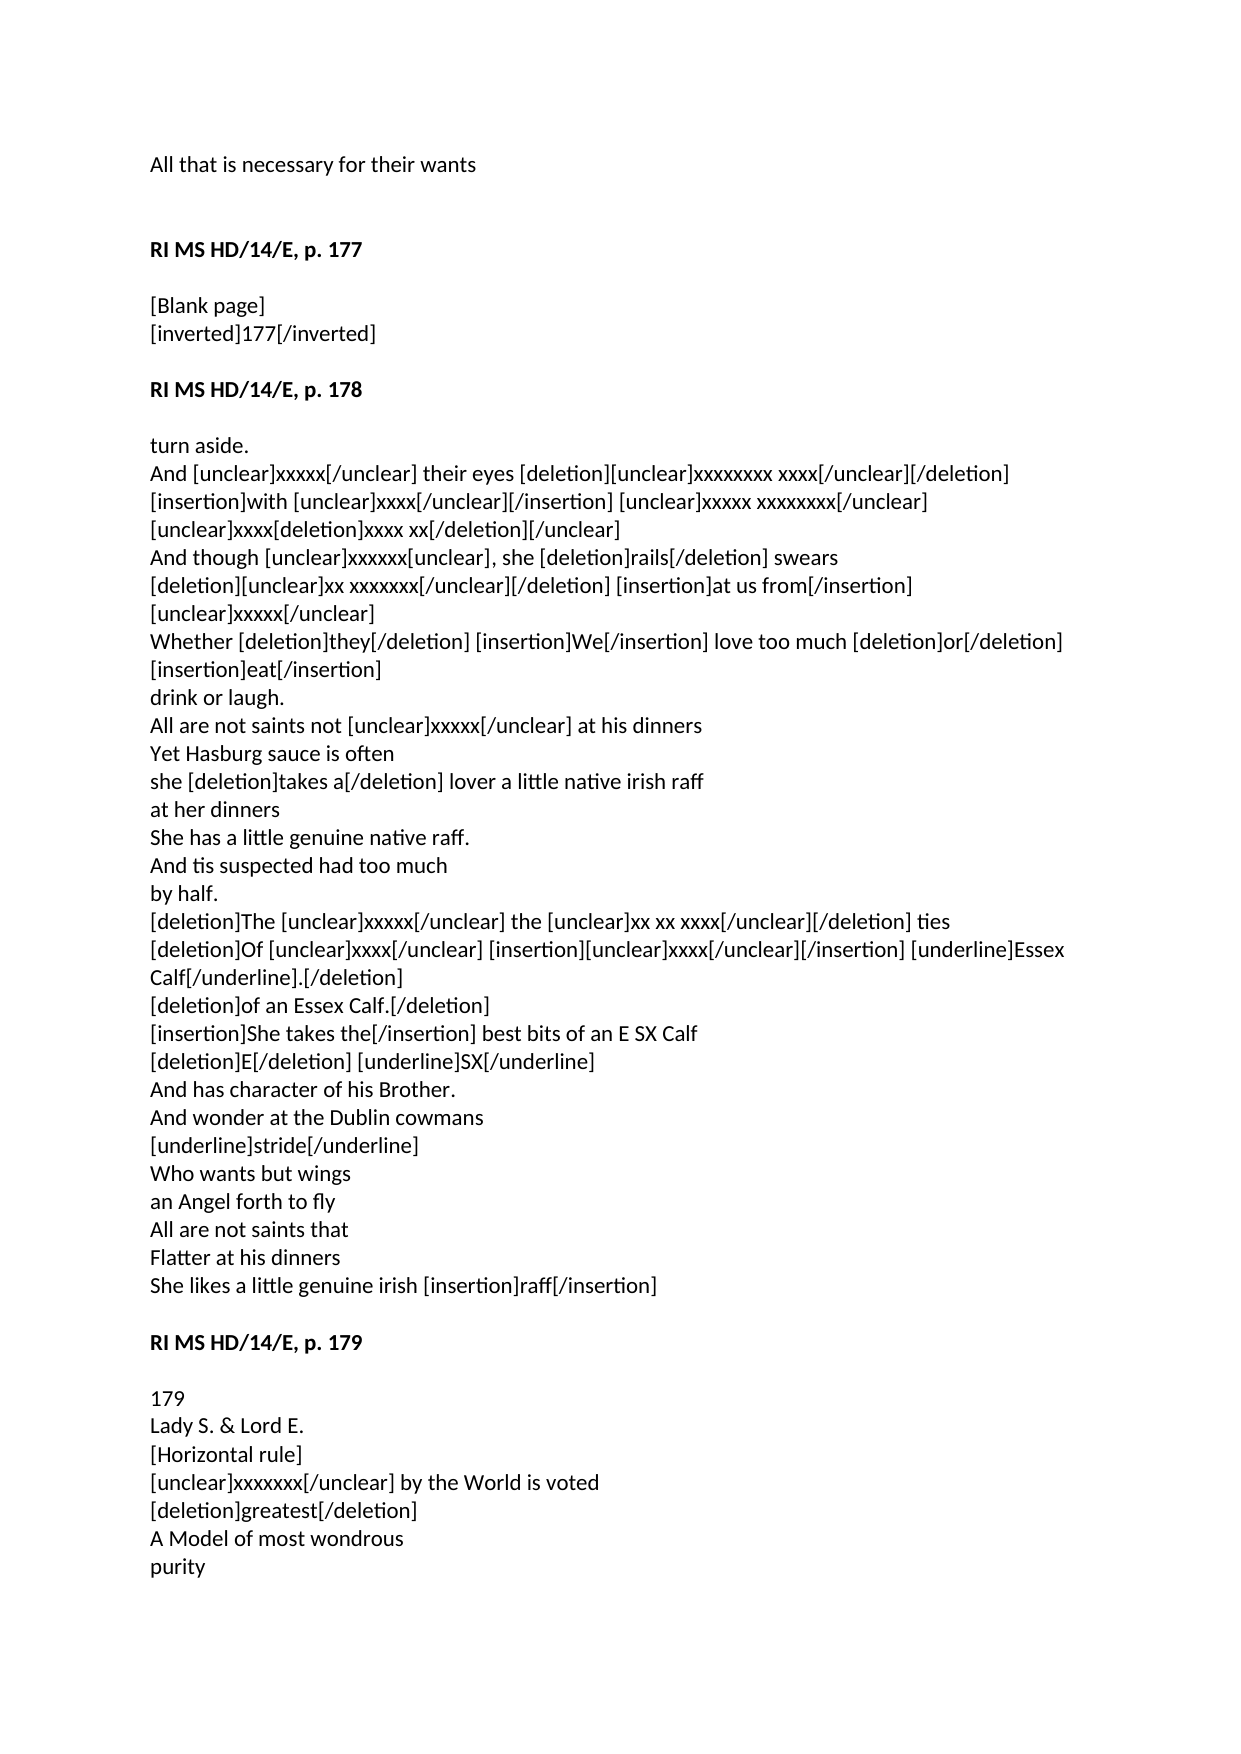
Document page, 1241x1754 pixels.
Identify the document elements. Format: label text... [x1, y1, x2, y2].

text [150, 1468, 1090, 1580]
text RI MS HD/14/E, p. 179 [150, 1328, 1090, 1356]
text RI MS HD/14/E, p. 178 [150, 375, 1090, 403]
text [deletion][unclear]xx xxxxxxx[/unclear][/deletion] [insertion]at us from[/insertion] [unclear]xxxxx[/unclear] [150, 571, 1090, 627]
text [deletion]The [unclear]xxxxx[/unclear] the [unclear]xx xx xxxx[/unclear][/deletion] ties [150, 907, 1090, 935]
text 179 Lady S. & Lord E. [150, 1384, 1090, 1440]
text [insertion]She takes the[/insertion] best bits of an E SX Calf [deletion]E[/deletion] [underline]SX[/underline] [150, 1019, 1090, 1075]
text [underline]stride[/underline] [150, 1131, 1090, 1159]
text Who wants but wings an Angel forth to fly All are not saints that Flatter at his dinners She likes a little genuine irish [insertion]raff[/insertion] [150, 1159, 1090, 1299]
text Whether [deletion]they[/deletion] [insertion]We[/insertion] love too much [deletion]or[/deletion] [insertion]eat[/insertion] [150, 627, 1090, 683]
text RI MS HD/14/E, p. 177 [150, 207, 1090, 263]
text [inverted]177[/inverted] [150, 319, 1090, 347]
text And has character of his Brother. [150, 1075, 1090, 1103]
text All are not saints not [unclear]xxxxx[/unclear] at his dinners Yet Hasburg sauce is often she [deletion]takes a[/deletion] lover a little native irish raff [150, 711, 1090, 795]
text [Blank page] [150, 291, 1090, 319]
text And tis suspected had too much [150, 851, 1090, 879]
text by half. [150, 879, 1090, 907]
text [Horizontal rule] [150, 1440, 1090, 1468]
text And wonder at the Dublin cowmans [150, 1103, 1090, 1131]
text turn aside. And [unclear]xxxxx[/unclear] their eyes [deletion][unclear]xxxxxxxx xxxx[/unclear][/deletion] [insertion]with [unclear]xxxx[/unclear][/insertion] [unclear]xxxxx xxxxxxxx[/unclear] [150, 431, 1090, 515]
text [deletion]of an Essex Calf.[/deletion] [150, 991, 1090, 1019]
text [unclear]xxxx[deletion]xxxx xx[/deletion][/unclear] And though [unclear]xxxxxx[unclear], she [deletion]rails[/deletion] swears [150, 515, 1090, 571]
text at her dinners She has a little genuine native raff. [150, 795, 1090, 851]
text [deletion]Of [unclear]xxxx[/unclear] [insertion][unclear]xxxx[/unclear][/insertion] [underline]Essex Calf[/underline].[/deletion] [150, 935, 1090, 991]
text drink or laugh. [150, 683, 1090, 711]
text All that is necessary for their wants [150, 150, 1090, 207]
